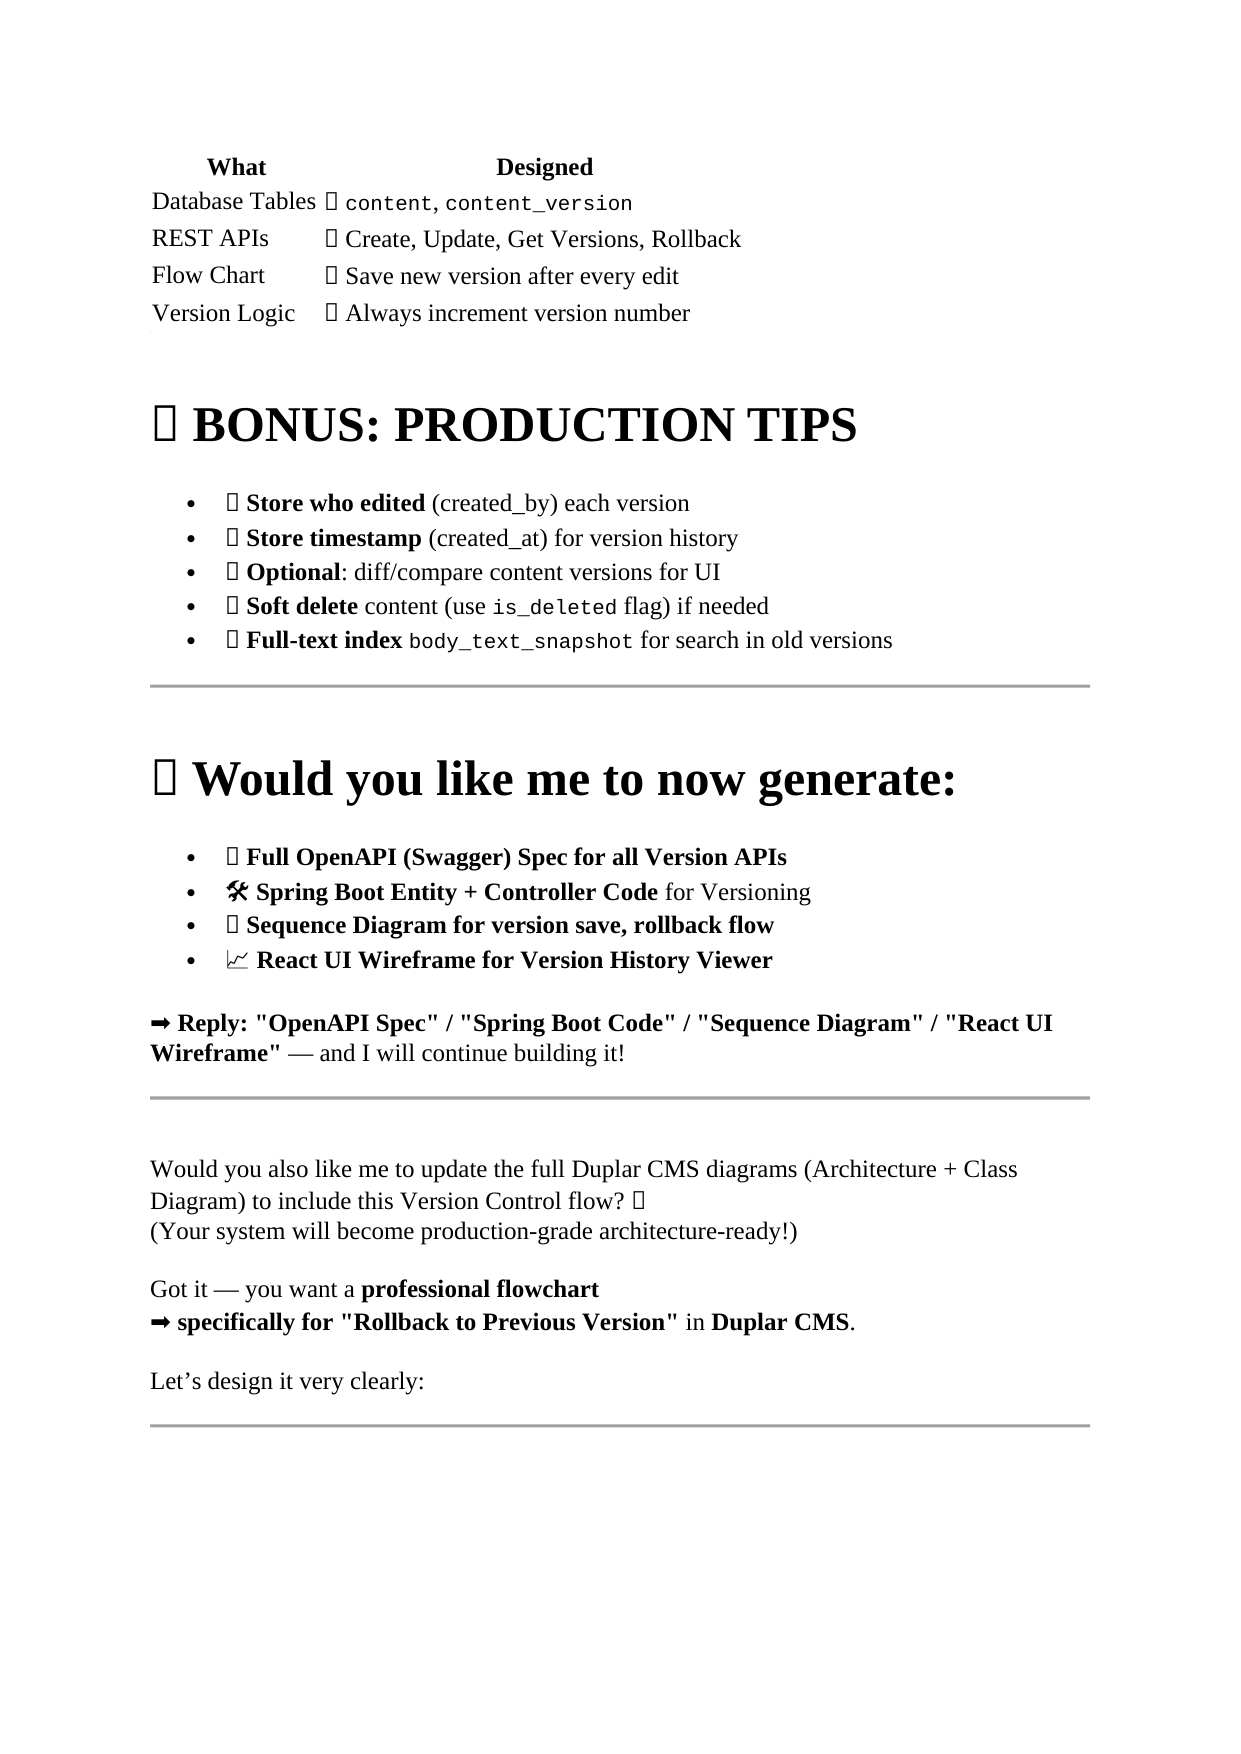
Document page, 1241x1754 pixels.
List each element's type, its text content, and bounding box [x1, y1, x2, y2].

table_cell REST APIs [150, 219, 322, 256]
list 📈 React UI Wireframe for Version History Viewer [187, 941, 1090, 975]
table_cell ✅ Save new version after every edit [323, 256, 767, 293]
text Got it — you want a professional flowchart ➡️ specifically for "Rollback to Previous Version" in Duplar CMS. [150, 1274, 1090, 1337]
list ✅ Optional: diff/compare content versions for UI [187, 553, 1090, 587]
list ✅ Store who edited (created_by) each version [187, 485, 1090, 519]
list 🔎 Sequence Diagram for version save, rollback flow [187, 907, 1090, 941]
table_header Designed [323, 150, 767, 182]
text 🎯 Would you like me to now generate: [150, 742, 1090, 810]
table_cell ✅ Create, Update, Get Versions, Rollback [323, 219, 767, 256]
text Would you also like me to update the full Duplar CMS diagrams (Architecture + Class Diagram) to include this Version Control flow? 🎯 (Your system will become production-grade architecture-ready!) [150, 1154, 1090, 1245]
table_cell ✅ Always increment version number [323, 294, 767, 331]
table_cell Flow Chart [150, 256, 322, 293]
list ✅ Full-text index body_text_snapshot for search in old versions [187, 621, 1090, 655]
table_cell Version Logic [150, 294, 322, 331]
list ✅ Store timestamp (created_at) for version history [187, 519, 1090, 553]
text ➡️ Reply: "OpenAPI Spec" / "Spring Boot Code" / "Sequence Diagram" / "React UI Wireframe" — and I will continue building it! [150, 1004, 1090, 1067]
list ✅ Soft delete content (use is_deleted flag) if needed [187, 587, 1090, 621]
table_cell ✅ content, content_version [323, 182, 767, 219]
text Let’s design it very clearly: [150, 1366, 1090, 1395]
text 🚀 BONUS: PRODUCTION TIPS [150, 388, 1090, 456]
table_cell Database Tables [150, 182, 322, 219]
list 📜 Full OpenAPI (Swagger) Spec for all Version APIs [187, 839, 1090, 873]
list 🛠️ Spring Boot Entity + Controller Code for Versioning [187, 873, 1090, 907]
table_header What [150, 150, 322, 182]
